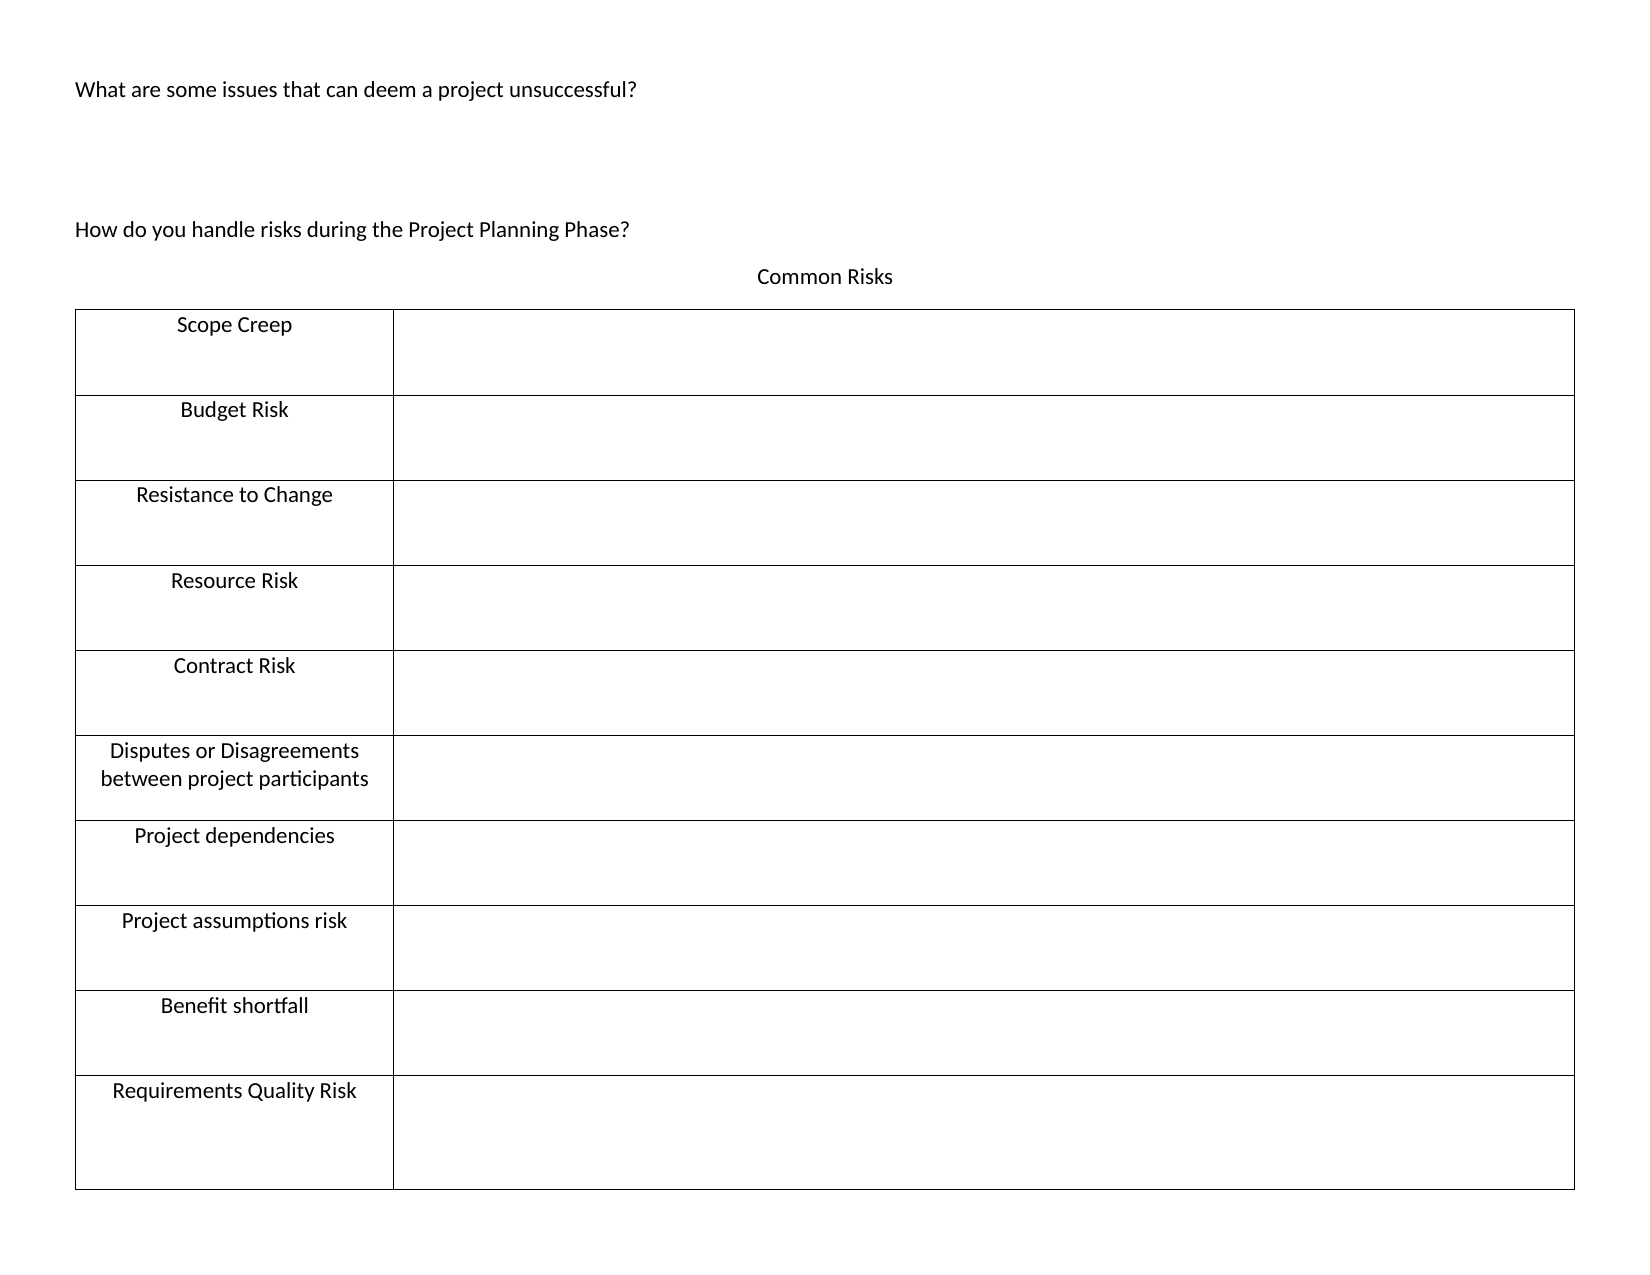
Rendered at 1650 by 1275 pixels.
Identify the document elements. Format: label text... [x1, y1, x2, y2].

table_cell Project dependencies [76, 821, 393, 905]
table_cell [394, 566, 1574, 650]
table_cell Contract Risk [76, 651, 393, 735]
table_cell Resistance to Change [76, 481, 393, 565]
table_cell [394, 821, 1574, 905]
table_cell Budget Risk [76, 396, 393, 479]
table_cell [394, 1076, 1574, 1188]
table_cell Benefit shortfall [76, 991, 393, 1075]
table_cell [394, 651, 1574, 735]
table_header Scope Creep [76, 310, 393, 394]
table_cell Requirements Quality Risk [76, 1076, 393, 1188]
table_cell Resource Risk [76, 566, 393, 650]
text Common Risks [75, 262, 1575, 291]
table_cell [394, 991, 1574, 1075]
table_cell [394, 906, 1574, 990]
table_cell [394, 736, 1574, 820]
table_header [394, 310, 1574, 394]
table_cell Project assumptions risk [76, 906, 393, 990]
table_cell [394, 481, 1574, 565]
table_cell [394, 396, 1574, 479]
text How do you handle risks during the Project Planning Phase? [75, 216, 1575, 244]
table_cell Disputes or Disagreements between project participants [76, 736, 393, 820]
text What are some issues that can deem a project unsuccessful? [75, 75, 1575, 103]
